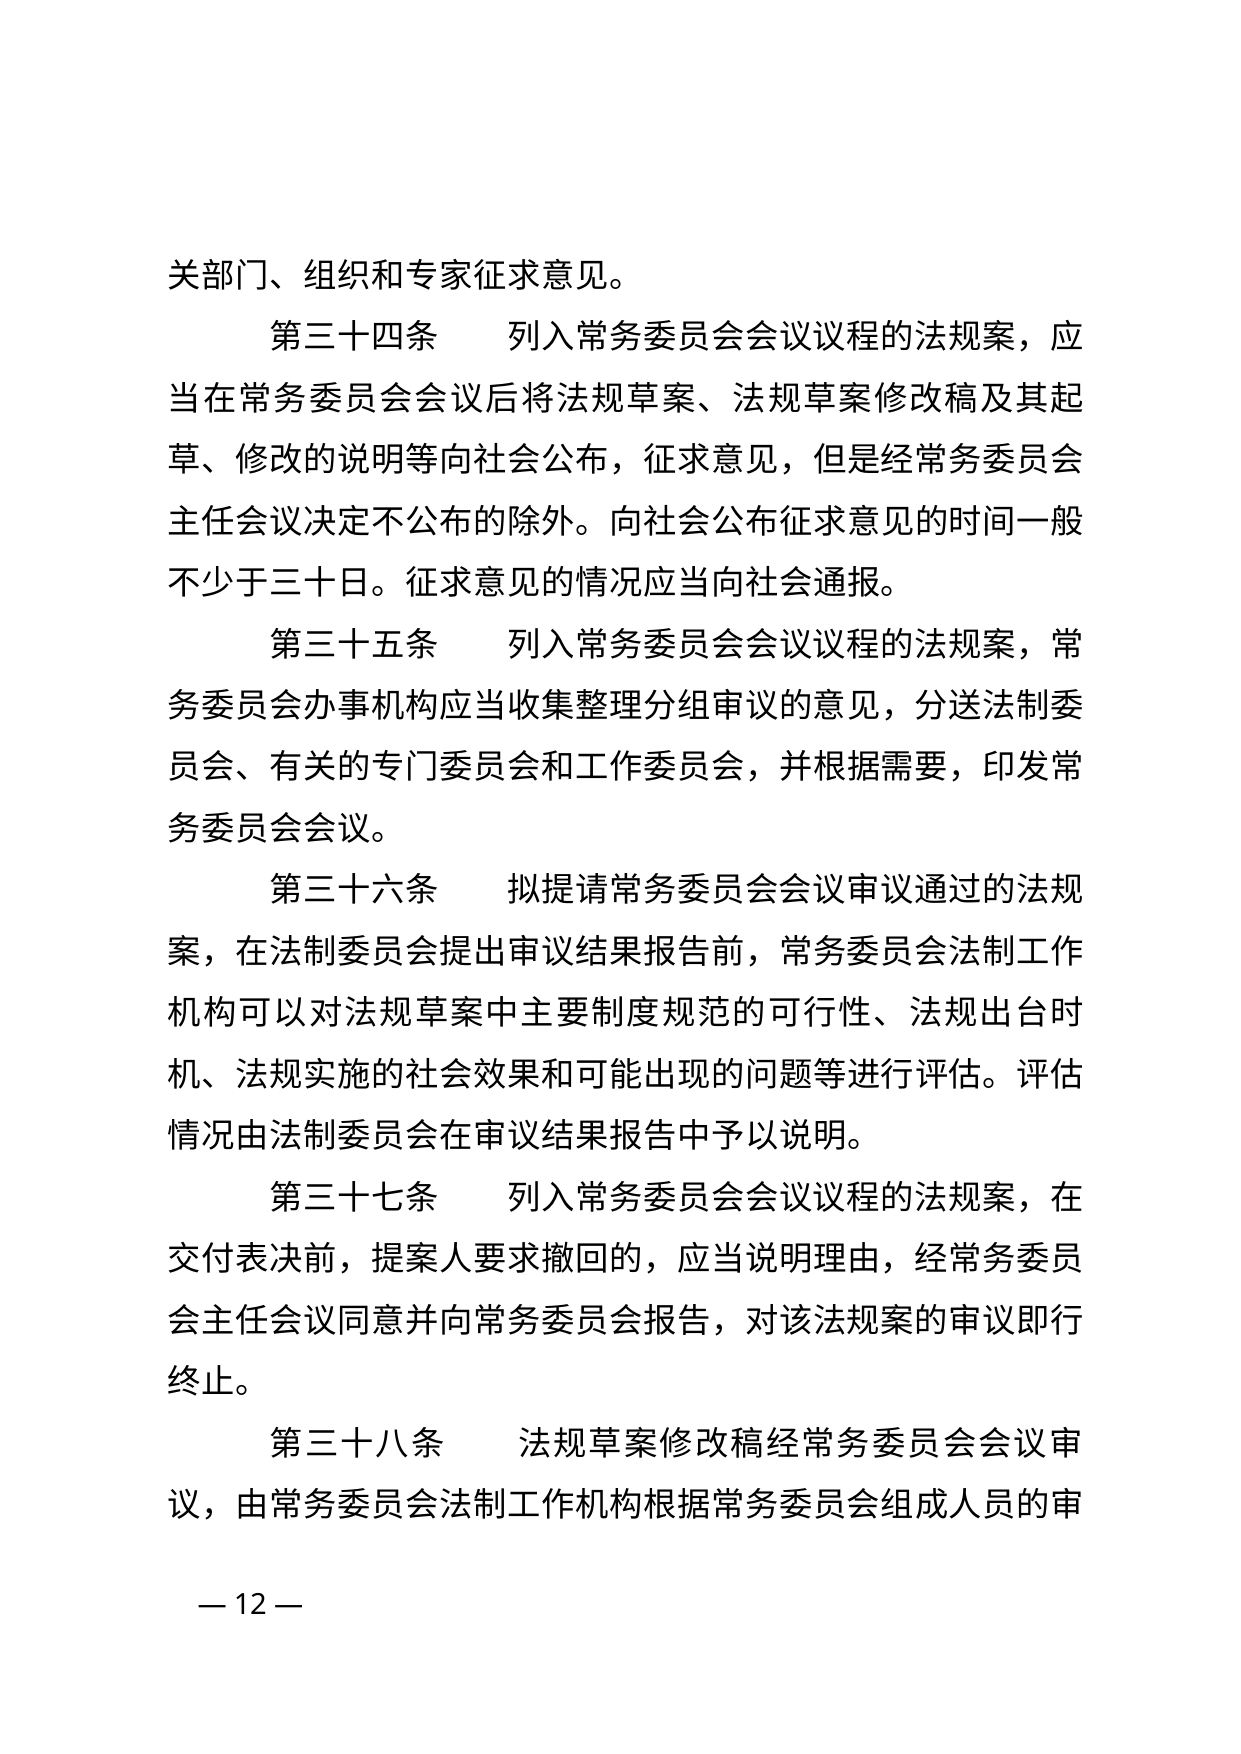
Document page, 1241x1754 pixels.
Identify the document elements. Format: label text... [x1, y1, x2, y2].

text 第三十四条 列入常务委员会会议议程的法规案，应当在常务委员会会议后将法规草案、法规草案修改稿及其起草、修改的说明等向社会公布，征求意见，但是经常务委员会主任会议决定不公布的除外。向社会公布征求意见的时间一般不少于三十日。征求意见的情况应当向社会通报。 [168, 303, 1084, 611]
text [168, 242, 1084, 303]
text 第三十六条 拟提请常务委员会会议审议通过的法规案，在法制委员会提出审议结果报告前，常务委员会法制工作机构可以对法规草案中主要制度规范的可行性、法规出台时机、法规实施的社会效果和可能出现的问题等进行评估。评估情况由法制委员会在审议结果报告中予以说明。 [168, 857, 1084, 1164]
text 第三十五条 列入常务委员会会议议程的法规案，常务委员会办事机构应当收集整理分组审议的意见，分送法制委员会、有关的专门委员会和工作委员会，并根据需要，印发常务委员会会议。 [168, 611, 1084, 857]
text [168, 1410, 1084, 1533]
text 第三十七条 列入常务委员会会议议程的法规案，在交付表决前，提案人要求撤回的，应当说明理由，经常务委员会主任会议同意并向常务委员会报告，对该法规案的审议即行终止。 [168, 1164, 1084, 1410]
